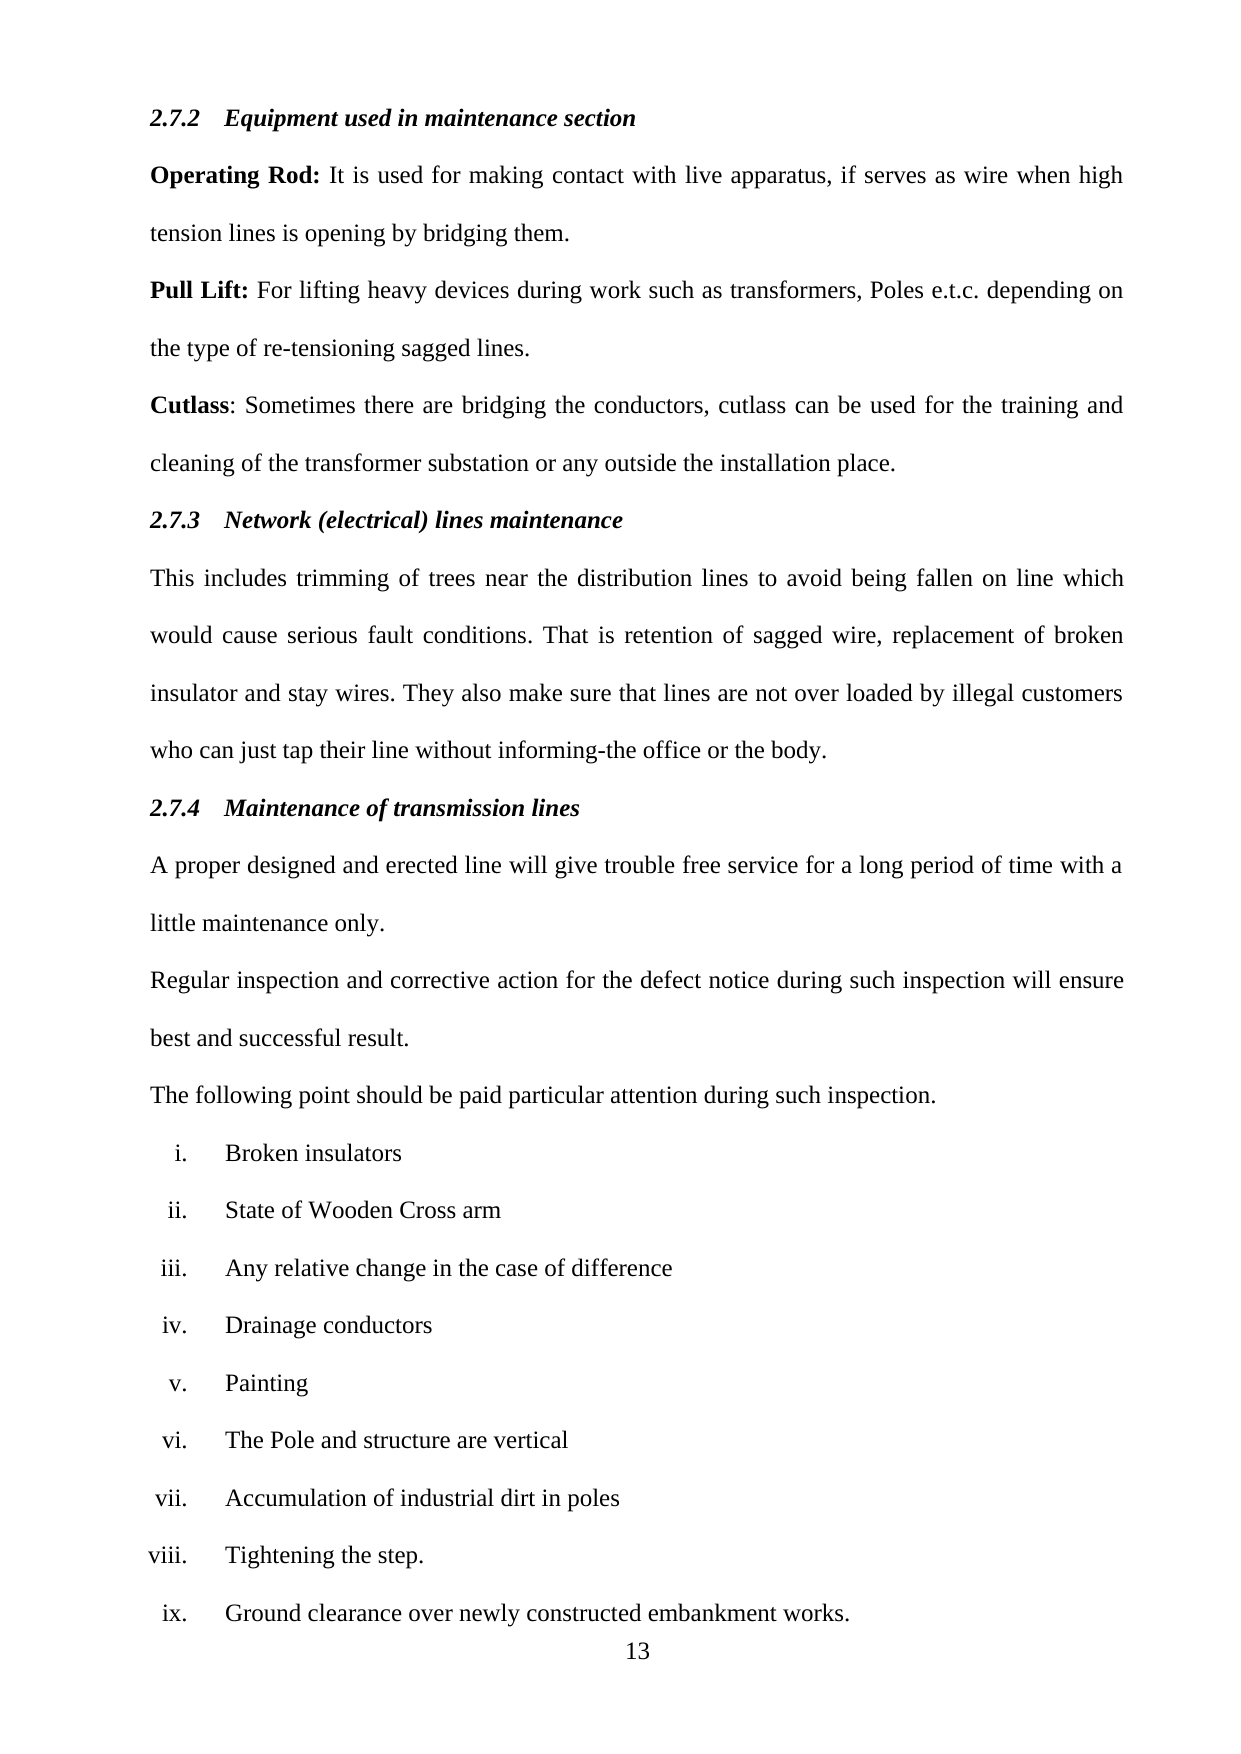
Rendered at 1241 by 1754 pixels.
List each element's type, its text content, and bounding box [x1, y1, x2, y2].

list State of Wooden Cross arm [187, 1196, 1125, 1224]
list Drainage conductors [187, 1311, 1125, 1339]
text Pull Lift: For lifting heavy devices during work such as transformers, Poles e.t.c. depending on the type of re-tensioning sagged lines. [150, 276, 1125, 362]
list Tightening the step. [187, 1541, 1125, 1569]
text 2.7.3 Network (electrical) lines maintenance [150, 506, 1125, 534]
text This includes trimming of trees near the distribution lines to avoid being fallen on line which would cause serious fault conditions. That is retention of sagged wire, replacement of broken insulator and stay wires. They also make sure that lines are not over loaded by illegal customers who can just tap their line without informing-the office or the body. [150, 563, 1125, 764]
list Painting [187, 1368, 1125, 1397]
list Accumulation of industrial dirt in poles [187, 1483, 1125, 1512]
text A proper designed and erected line will give trouble free service for a long period of time with a little maintenance only. [150, 851, 1125, 937]
text 2.7.4 Maintenance of transmission lines [150, 793, 1125, 822]
text Regular inspection and corrective action for the defect notice during such inspection will ensure best and successful result. [150, 966, 1125, 1052]
text Cutlass: Sometimes there are bridging the conductors, cutlass can be used for the training and cleaning of the transformer substation or any outside the installation place. [150, 391, 1125, 477]
list Broken insulators [187, 1138, 1125, 1167]
text Operating Rod: It is used for making contact with live apparatus, if serves as wire when high tension lines is opening by bridging them. [150, 161, 1125, 247]
list Ground clearance over newly constructed embankment works. [187, 1598, 1125, 1627]
text The following point should be paid particular attention during such inspection. [150, 1081, 1125, 1109]
text 2.7.2 Equipment used in maintenance section [150, 103, 1125, 132]
list The Pole and structure are vertical [187, 1426, 1125, 1454]
list Any relative change in the case of difference [187, 1253, 1125, 1282]
